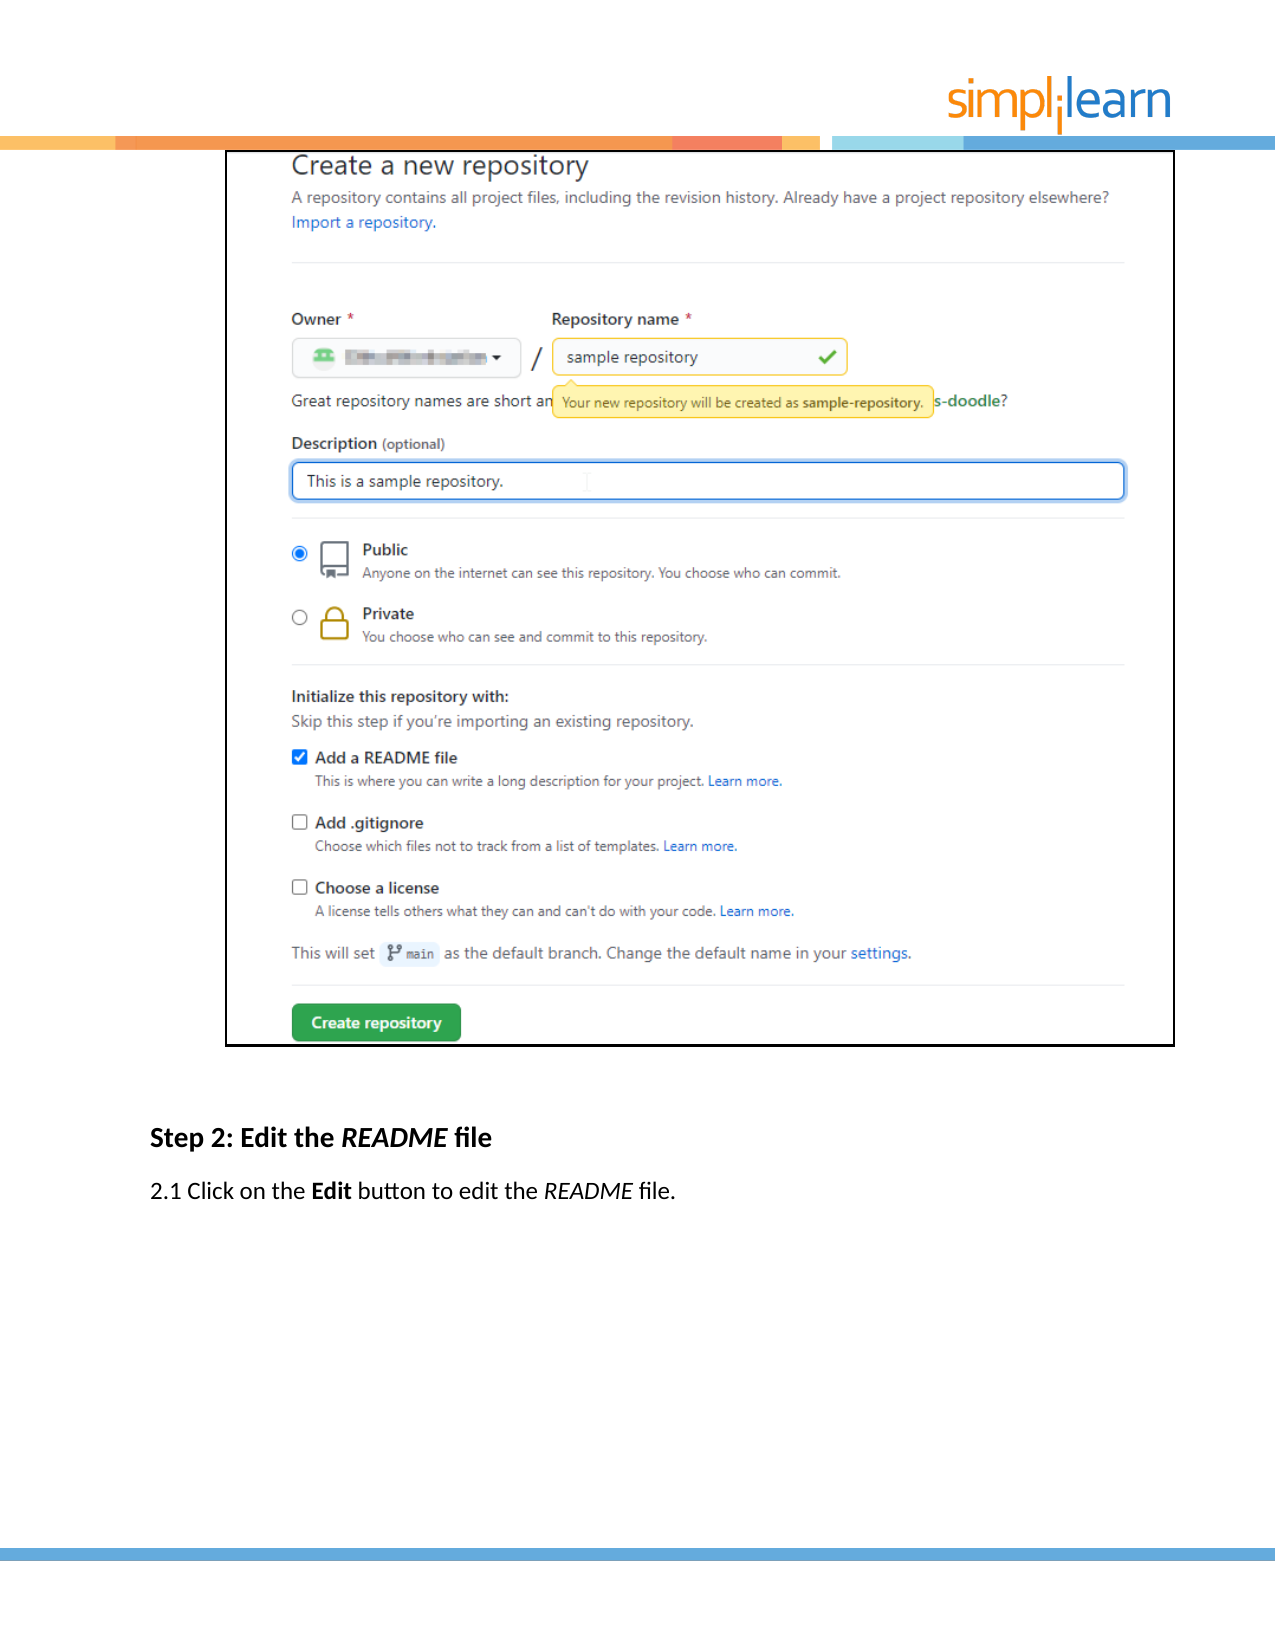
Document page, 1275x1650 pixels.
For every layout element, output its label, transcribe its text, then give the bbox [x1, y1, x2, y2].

text Step 2: Edit the README file [150, 1119, 1125, 1154]
picture [227, 152, 1173, 1044]
picture [0, 76, 1275, 150]
text 2.1 Click on the Edit button to edit the README file. [150, 1175, 1125, 1206]
picture [0, 1548, 1275, 1562]
